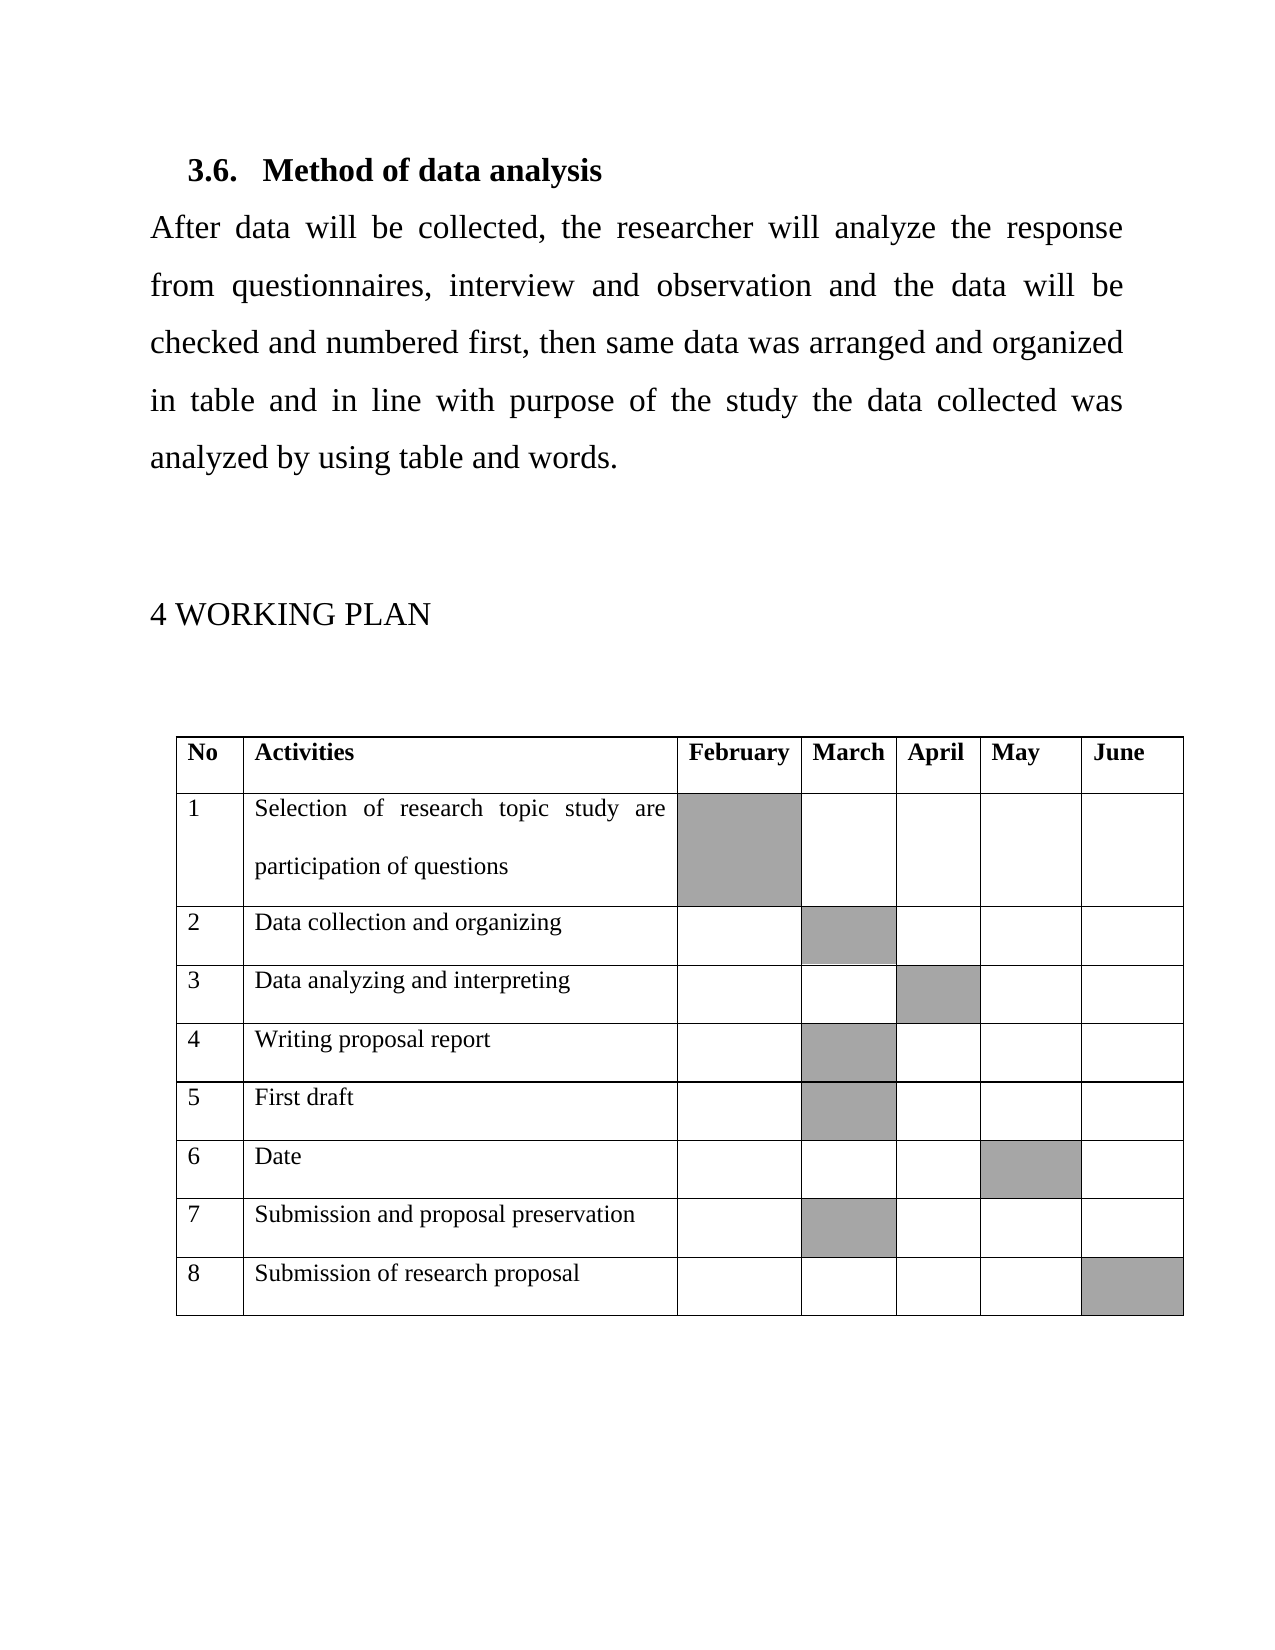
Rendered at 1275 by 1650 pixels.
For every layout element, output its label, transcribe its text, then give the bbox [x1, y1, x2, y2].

table_cell [678, 1258, 801, 1315]
table_cell [981, 794, 1081, 906]
table_cell [678, 1083, 801, 1140]
table_cell [981, 1258, 1081, 1315]
text After data will be collected, the researcher will analyze the response from questionnaires, interview and observation and the data will be checked and numbered first, then same data was arranged and organized in table and in line with purpose of the study the data collected was analyzed by using table and words. [150, 207, 1125, 476]
table_cell [981, 907, 1081, 964]
table_cell [802, 907, 896, 964]
table_cell [802, 1024, 896, 1081]
table_cell Submission of research proposal [244, 1258, 677, 1315]
table_cell 7 [177, 1199, 243, 1257]
table_cell 6 [177, 1141, 243, 1198]
table_cell [802, 794, 896, 906]
table_cell [981, 1141, 1081, 1198]
table_cell [678, 1199, 801, 1257]
table_cell [897, 1024, 980, 1081]
table_cell [678, 1141, 801, 1198]
table_cell Data collection and organizing [244, 907, 677, 964]
table_cell [802, 966, 896, 1023]
table_cell 8 [177, 1258, 243, 1315]
table_cell First draft [244, 1083, 677, 1140]
table_cell [897, 1258, 980, 1315]
table_header February [678, 738, 801, 792]
table_cell [897, 1141, 980, 1198]
table_cell [802, 1083, 896, 1140]
table_cell 4 [177, 1024, 243, 1081]
table_cell Submission and proposal preservation [244, 1199, 677, 1257]
table_cell [678, 794, 801, 906]
table_cell 1 [177, 794, 243, 906]
table_cell [1082, 1199, 1183, 1257]
table_cell [802, 1141, 896, 1198]
table_cell [981, 1199, 1081, 1257]
table_cell Date [244, 1141, 677, 1198]
table_cell [981, 1083, 1081, 1140]
table_header May [981, 738, 1081, 792]
table_header No [177, 738, 243, 792]
table_cell [678, 966, 801, 1023]
table_cell [897, 1083, 980, 1140]
table_cell [1082, 1083, 1183, 1140]
table_cell 5 [177, 1083, 243, 1140]
table_cell [1082, 1024, 1183, 1081]
table_cell [802, 1258, 896, 1315]
table_cell [1082, 907, 1183, 964]
table_header Activities [244, 738, 677, 792]
table_header March [802, 738, 896, 792]
table_cell 3 [177, 966, 243, 1023]
table_cell Writing proposal report [244, 1024, 677, 1081]
table_cell [981, 966, 1081, 1023]
table_cell [897, 794, 980, 906]
table_cell [897, 1199, 980, 1257]
table_header April [897, 738, 980, 792]
table_cell [981, 1024, 1081, 1081]
table_cell [1082, 1141, 1183, 1198]
table_cell Data analyzing and interpreting [244, 966, 677, 1023]
table_cell [897, 907, 980, 964]
table_cell [897, 966, 980, 1023]
table_cell [678, 907, 801, 964]
table_cell 2 [177, 907, 243, 964]
table_cell [1082, 1258, 1183, 1315]
text 4 WORKING PLAN [150, 594, 1125, 632]
table_header June [1082, 738, 1183, 792]
subtitle Method of data analysis [187, 150, 1125, 188]
table_cell Selection of research topic study are participation of questions [244, 794, 677, 906]
table_cell [802, 1199, 896, 1257]
table_cell [1082, 966, 1183, 1023]
table_cell [678, 1024, 801, 1081]
table_cell [1082, 794, 1183, 906]
